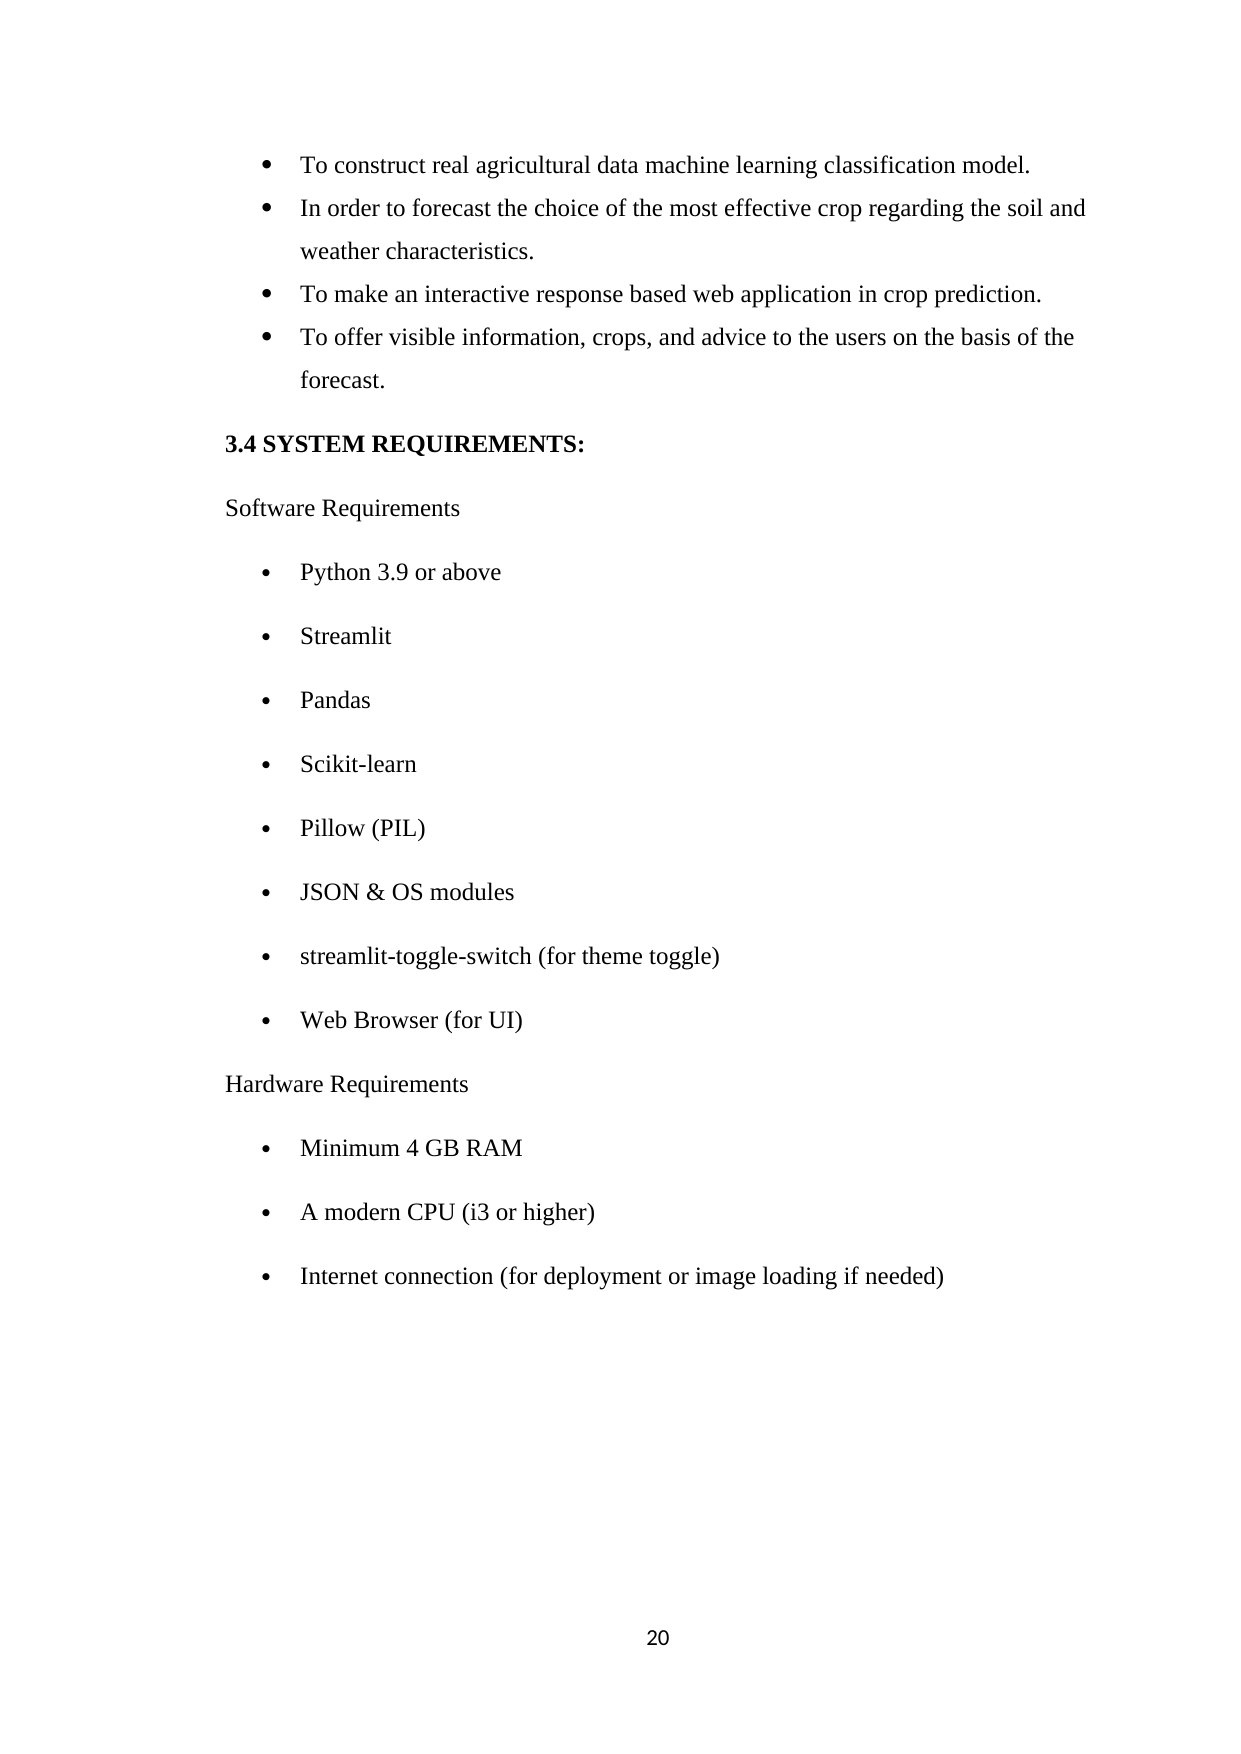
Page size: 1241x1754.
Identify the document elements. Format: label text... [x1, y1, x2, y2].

list Scikit-learn [262, 749, 1090, 778]
list In order to forecast the choice of the most effective crop regarding the soil and weather characteristics. [262, 193, 1090, 265]
list Pillow (PIL) [262, 813, 1090, 842]
list streamlit-toggle-switch (for theme toggle) [262, 941, 1090, 970]
list A modern CPU (i3 or higher) [262, 1197, 1090, 1226]
list JSON & OS modules [262, 877, 1090, 906]
text 3.4 SYSTEM REQUIREMENTS: [225, 429, 1090, 458]
list Python 3.9 or above [262, 557, 1090, 586]
text Software Requirements [225, 493, 1090, 522]
list To construct real agricultural data machine learning classification model. [262, 150, 1090, 179]
list Streamlit [262, 621, 1090, 650]
list Web Browser (for UI) [262, 1005, 1090, 1034]
list Pandas [262, 685, 1090, 714]
list To make an interactive response based web application in crop prediction. [262, 279, 1090, 308]
list Minimum 4 GB RAM [262, 1133, 1090, 1162]
text Hardware Requirements [225, 1069, 1090, 1098]
list To offer visible information, crops, and advice to the users on the basis of the forecast. [262, 322, 1090, 394]
list Internet connection (for deployment or image loading if needed) [262, 1261, 1090, 1290]
